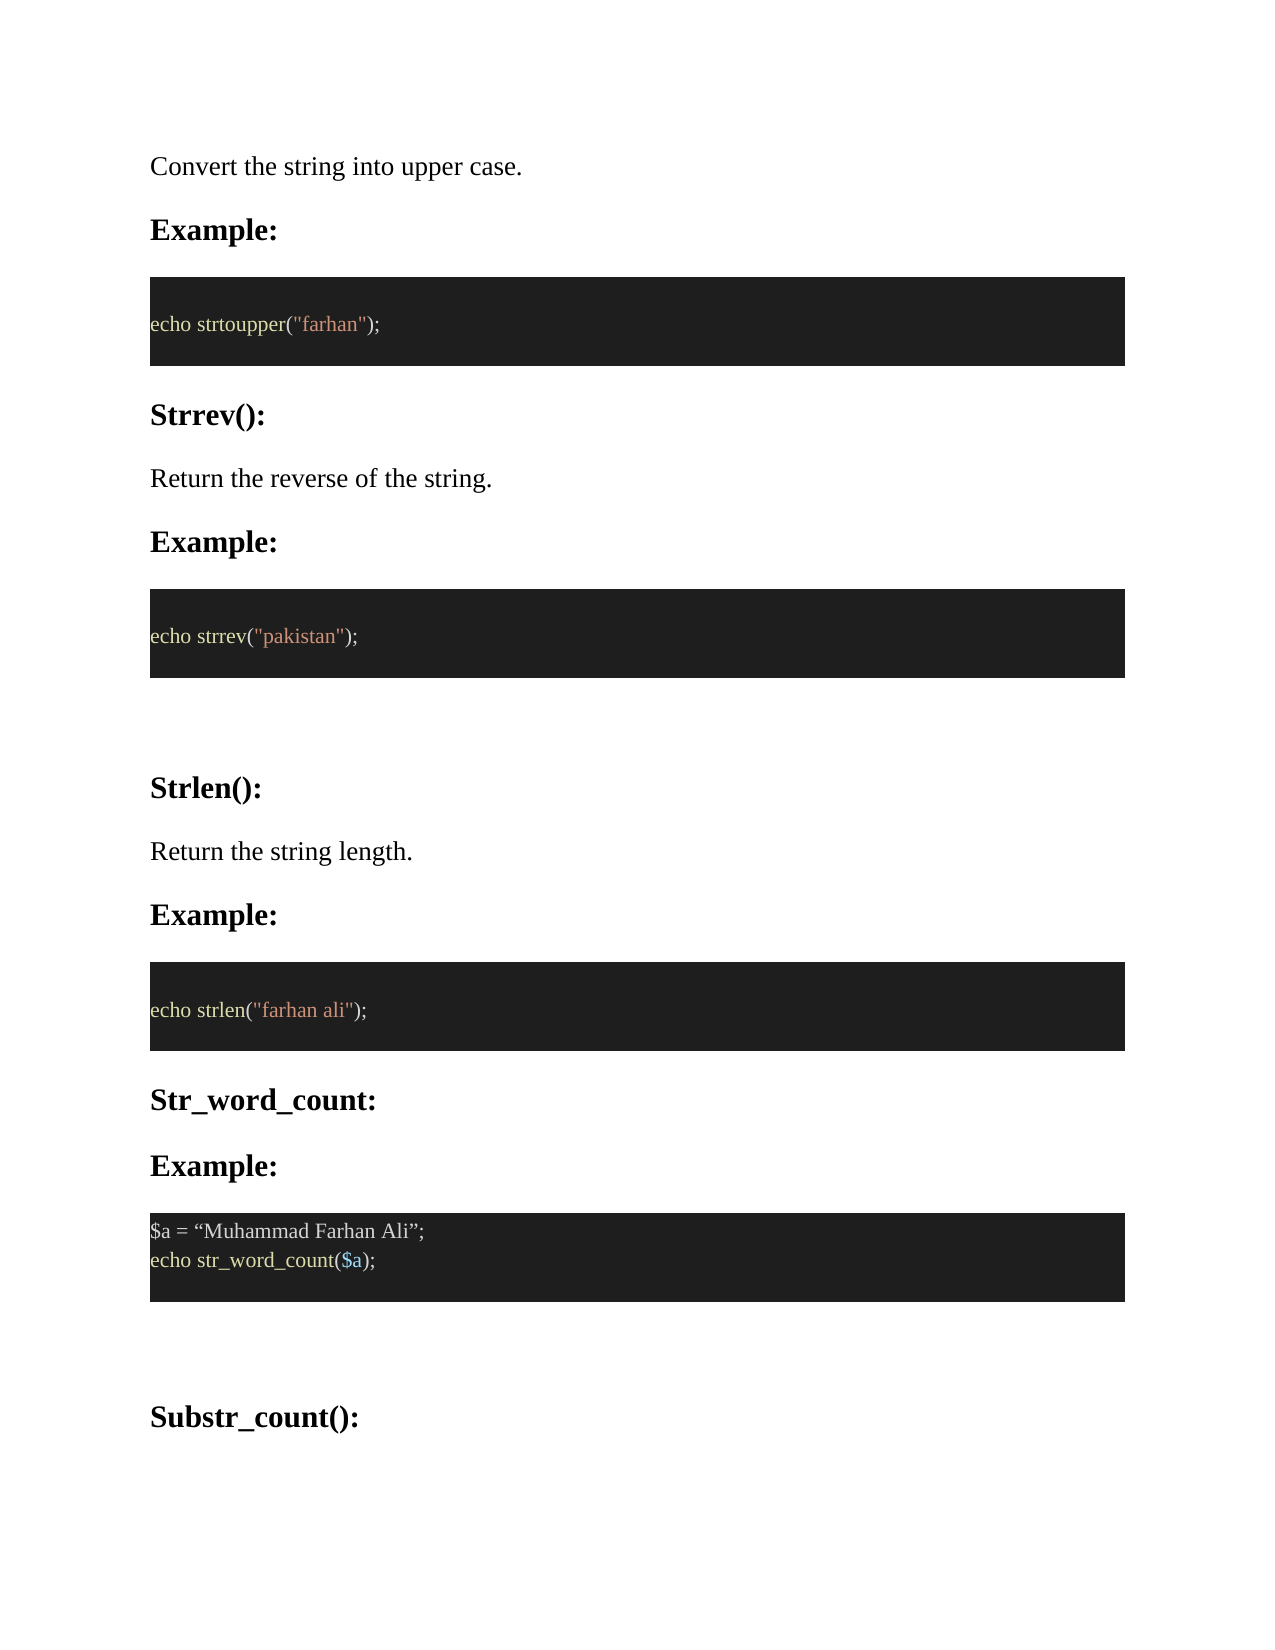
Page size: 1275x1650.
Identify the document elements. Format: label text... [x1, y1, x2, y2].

text echo strtoupper("farhan"); [150, 307, 1125, 336]
text Str_word_count: [150, 1081, 1125, 1117]
text Strlen(): [150, 769, 1125, 805]
text Return the string length. [150, 835, 1125, 866]
text Example: [150, 211, 1125, 247]
text Example: [150, 896, 1125, 932]
text Example: [150, 523, 1125, 559]
text echo str_word_count($a); [150, 1243, 1125, 1273]
text echo strlen("farhan ali"); [150, 992, 1125, 1022]
text echo strrev("pakistan"); [150, 619, 1125, 648]
text Substr_count(): [150, 1398, 1125, 1434]
text Return the reverse of the string. [150, 462, 1125, 493]
text Example: [150, 1147, 1125, 1183]
text Convert the string into upper case. [150, 150, 1125, 181]
text $a = “Muhammad Farhan Ali”; [150, 1213, 1125, 1243]
text Strrev(): [150, 396, 1125, 432]
